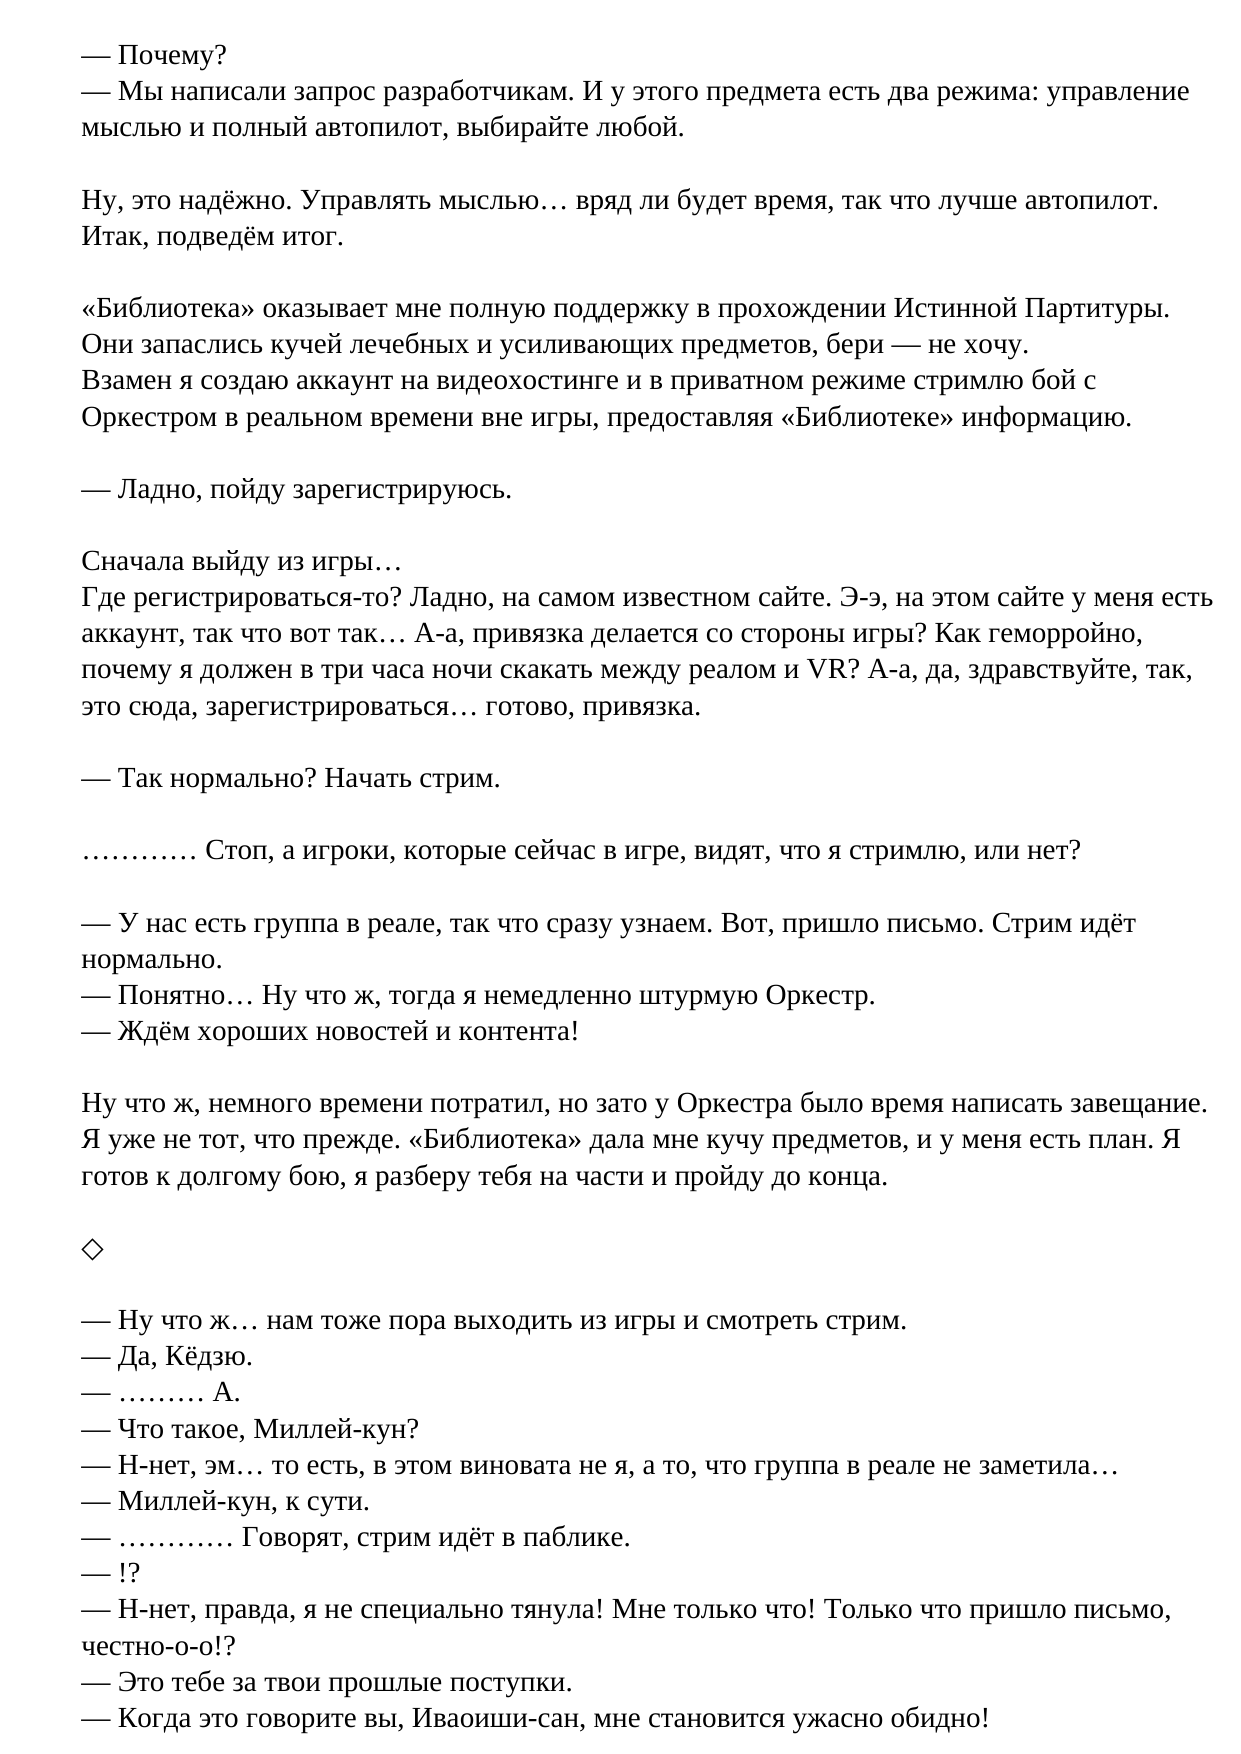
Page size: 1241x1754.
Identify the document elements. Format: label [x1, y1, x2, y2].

text [81, 37, 1215, 1733]
